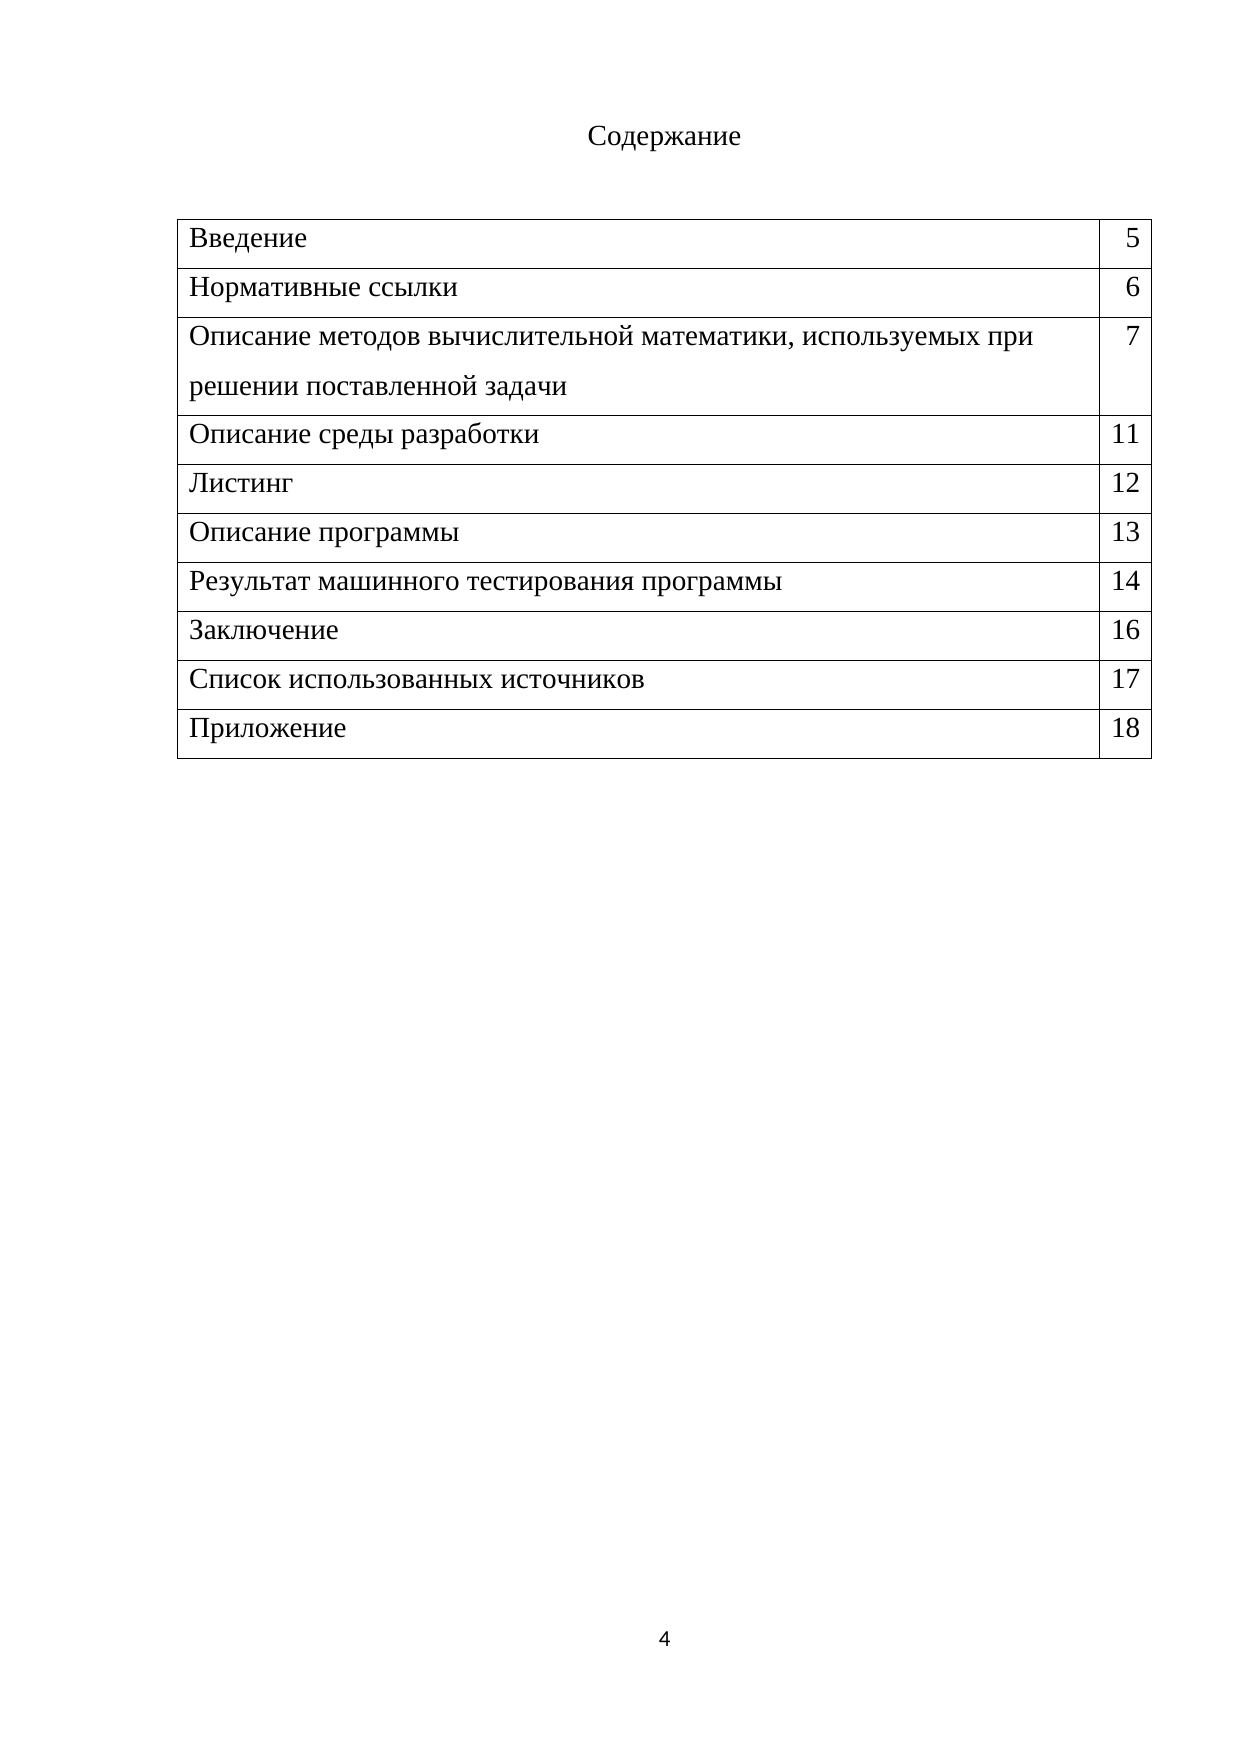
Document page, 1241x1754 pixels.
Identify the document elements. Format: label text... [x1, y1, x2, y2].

table_cell Описание методов вычислительной математики, используемых при решении поставленной задачи [178, 318, 1099, 415]
table_cell Список использованных источников [178, 661, 1099, 709]
text Содержание [177, 118, 1152, 152]
table_cell Результат машинного тестирования программы [178, 563, 1099, 611]
table_cell Описание среды разработки [178, 416, 1099, 464]
table_cell Листинг [178, 465, 1099, 513]
table_cell 7 [1100, 318, 1151, 415]
table_cell 6 [1100, 269, 1151, 317]
table_cell Описание программы [178, 514, 1099, 562]
table_header 5 [1100, 220, 1151, 268]
table_cell 14 [1100, 563, 1151, 611]
table_cell 18 [1100, 710, 1151, 758]
table_cell 11 [1100, 416, 1151, 464]
table_cell 12 [1100, 465, 1151, 513]
table_cell Нормативные ссылки [178, 269, 1099, 317]
table_cell 13 [1100, 514, 1151, 562]
table_cell 17 [1100, 661, 1151, 709]
table_cell 16 [1100, 612, 1151, 660]
table_header Введение [178, 220, 1099, 268]
table_cell Приложение [178, 710, 1099, 758]
table_cell Заключение [178, 612, 1099, 660]
